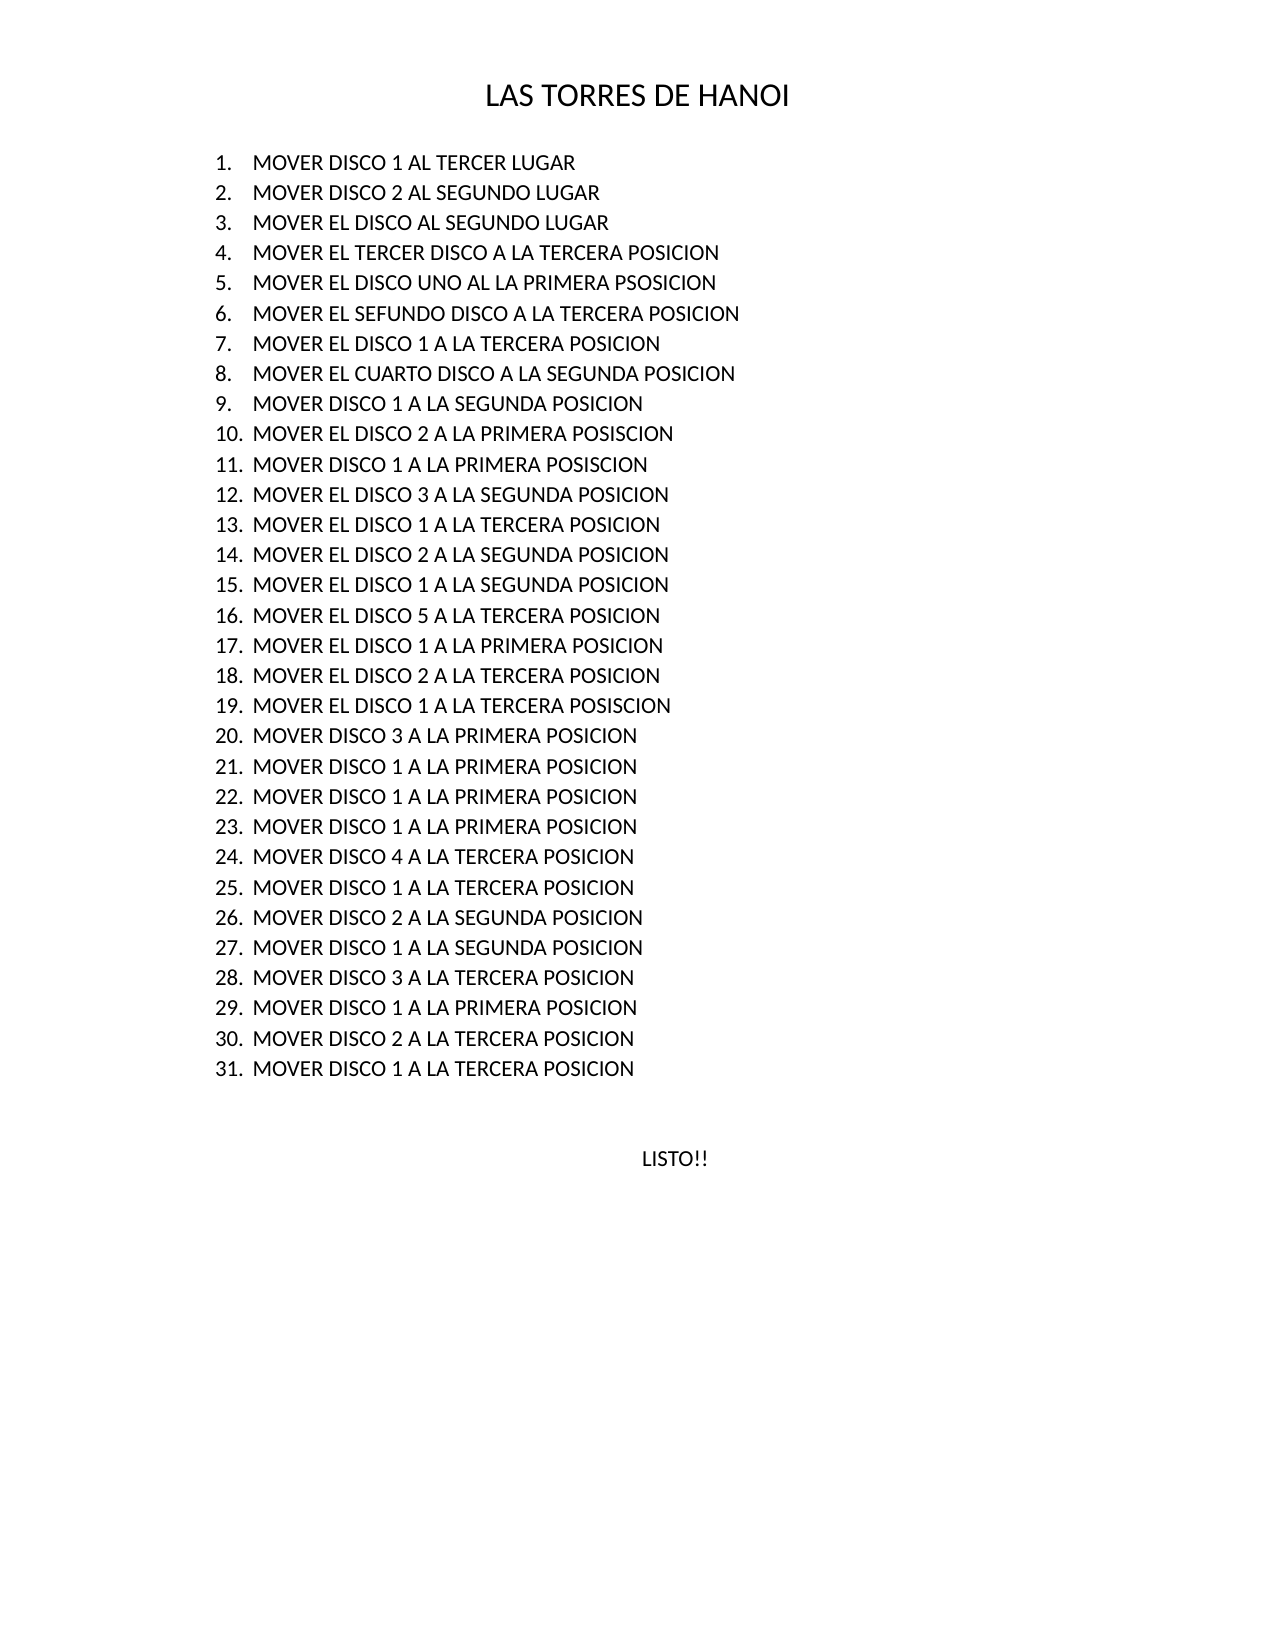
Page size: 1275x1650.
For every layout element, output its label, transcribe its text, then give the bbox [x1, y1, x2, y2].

list MOVER DISCO 1 A LA TERCERA POSICION [215, 1054, 1098, 1082]
list MOVER EL DISCO UNO AL LA PRIMERA PSOSICION [215, 268, 1098, 296]
list MOVER DISCO 1 AL TERCER LUGAR [215, 148, 1098, 176]
list MOVER DISCO 1 A LA PRIMERA POSICION [215, 752, 1098, 780]
list MOVER EL DISCO 1 A LA PRIMERA POSICION [215, 631, 1098, 659]
list MOVER DISCO 1 A LA PRIMERA POSICION [215, 812, 1098, 840]
list MOVER EL DISCO 2 A LA SEGUNDA POSICION [215, 540, 1098, 568]
list MOVER DISCO 1 A LA PRIMERA POSICION [215, 993, 1098, 1021]
list MOVER DISCO 1 A LA TERCERA POSICION [215, 873, 1098, 901]
list MOVER EL CUARTO DISCO A LA SEGUNDA POSICION [215, 359, 1098, 387]
list MOVER EL DISCO 1 A LA TERCERA POSISCION [215, 691, 1098, 719]
list MOVER EL TERCER DISCO A LA TERCERA POSICION [215, 238, 1098, 266]
list MOVER DISCO 3 A LA TERCERA POSICION [215, 963, 1098, 991]
list MOVER EL DISCO AL SEGUNDO LUGAR [215, 208, 1098, 236]
list MOVER EL DISCO 2 A LA TERCERA POSICION [215, 661, 1098, 689]
list MOVER EL DISCO 2 A LA PRIMERA POSISCION [215, 419, 1098, 447]
list MOVER DISCO 2 A LA TERCERA POSICION [215, 1024, 1098, 1052]
list MOVER EL DISCO 1 A LA TERCERA POSICION [215, 510, 1098, 538]
list MOVER DISCO 2 AL SEGUNDO LUGAR [215, 178, 1098, 206]
list MOVER DISCO 1 A LA SEGUNDA POSICION [215, 933, 1098, 961]
list MOVER DISCO 1 A LA SEGUNDA POSICION [215, 389, 1098, 417]
list MOVER DISCO 3 A LA PRIMERA POSICION [215, 722, 1098, 749]
list MOVER EL DISCO 1 A LA SEGUNDA POSICION [215, 571, 1098, 598]
list MOVER DISCO 1 A LA PRIMERA POSICION [215, 782, 1098, 810]
list MOVER EL DISCO 5 A LA TERCERA POSICION [215, 601, 1098, 629]
list MOVER EL DISCO 3 A LA SEGUNDA POSICION [215, 480, 1098, 508]
list LISTO!! [252, 1144, 1098, 1172]
list MOVER DISCO 4 A LA TERCERA POSICION [215, 842, 1098, 870]
list MOVER DISCO 1 A LA PRIMERA POSISCION [215, 450, 1098, 478]
list MOVER EL SEFUNDO DISCO A LA TERCERA POSICION [215, 299, 1098, 327]
list MOVER DISCO 2 A LA SEGUNDA POSICION [215, 903, 1098, 931]
list MOVER EL DISCO 1 A LA TERCERA POSICION [215, 329, 1098, 357]
